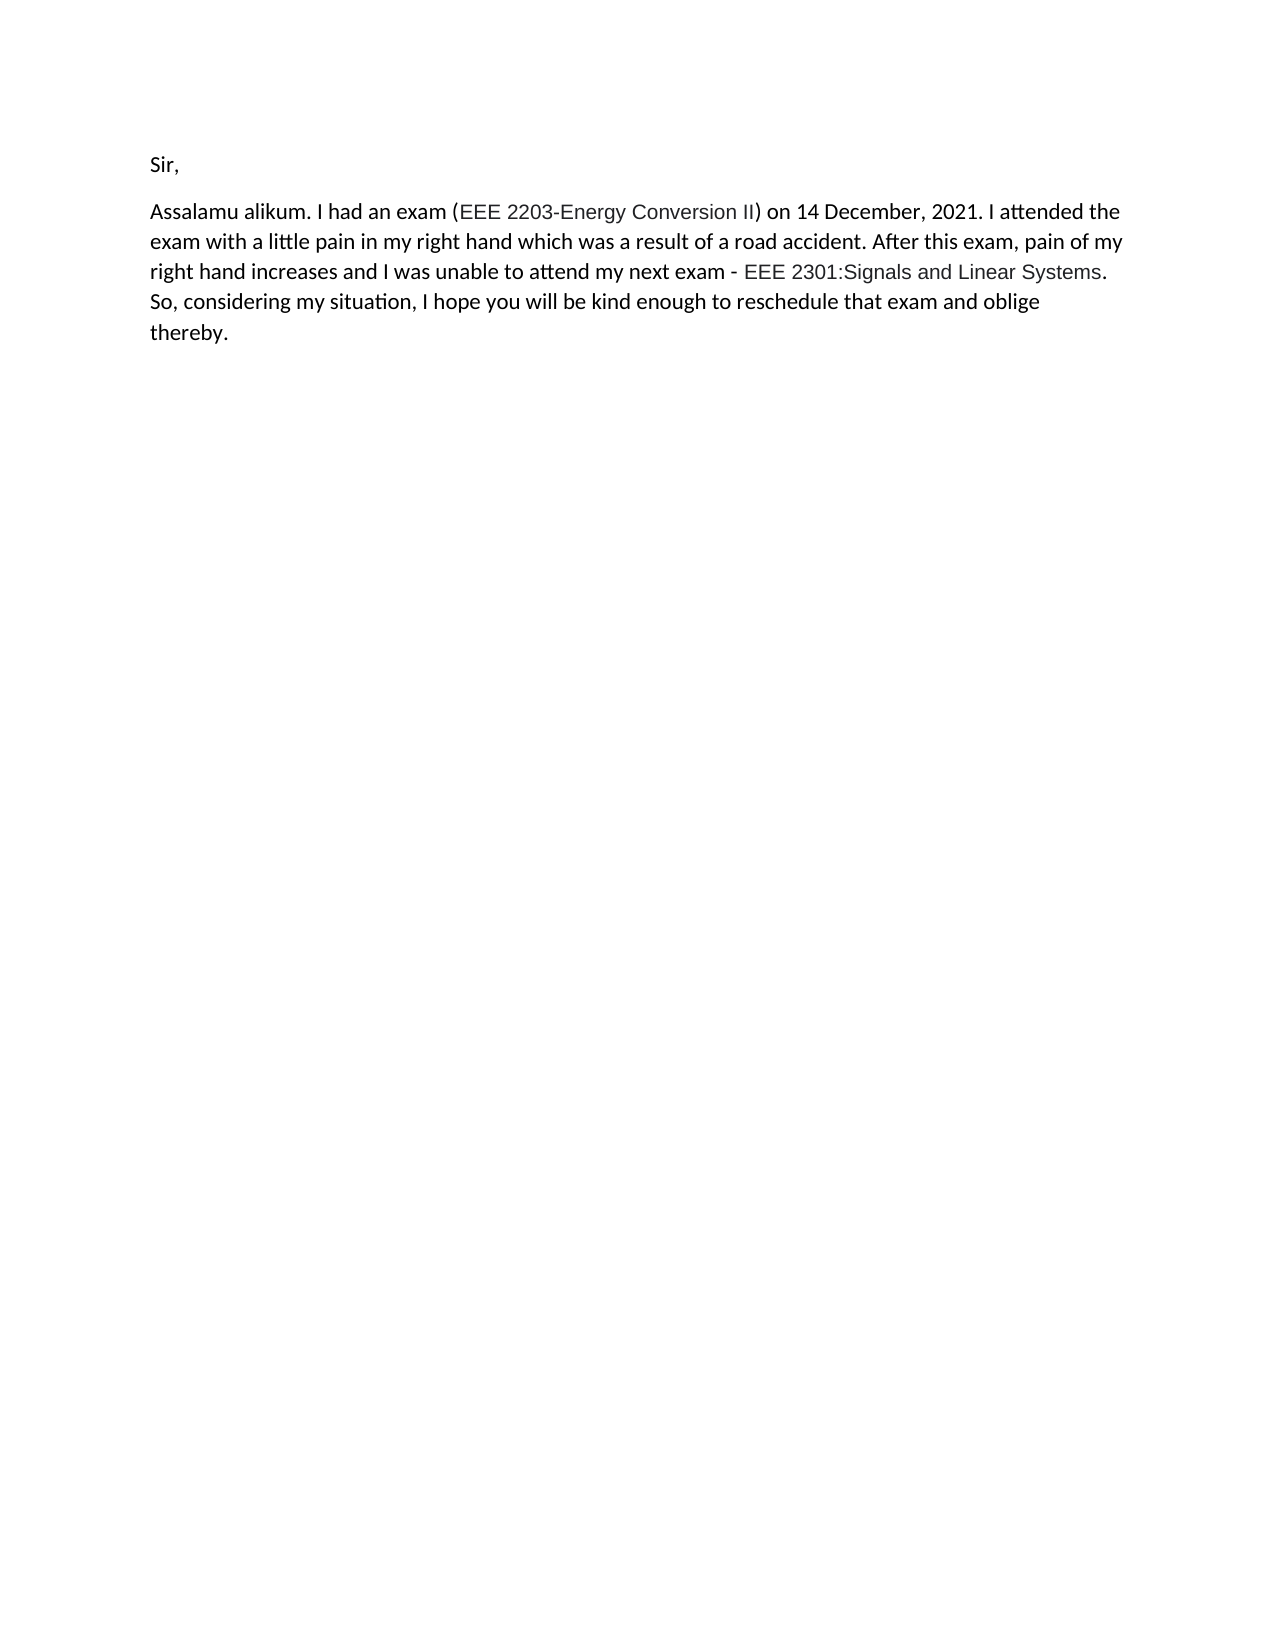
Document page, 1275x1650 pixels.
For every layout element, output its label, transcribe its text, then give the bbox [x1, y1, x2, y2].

text Assalamu alikum. I had an exam (EEE 2203-Energy Conversion II) on 14 December, 2021. I attended the exam with a little pain in my right hand which was a result of a road accident. After this exam, pain of my right hand increases and I was unable to attend my next exam - EEE 2301:Signals and Linear Systems. So, considering my situation, I hope you will be kind enough to reschedule that exam and oblige thereby. [150, 197, 1125, 346]
text Sir, [150, 150, 1125, 178]
